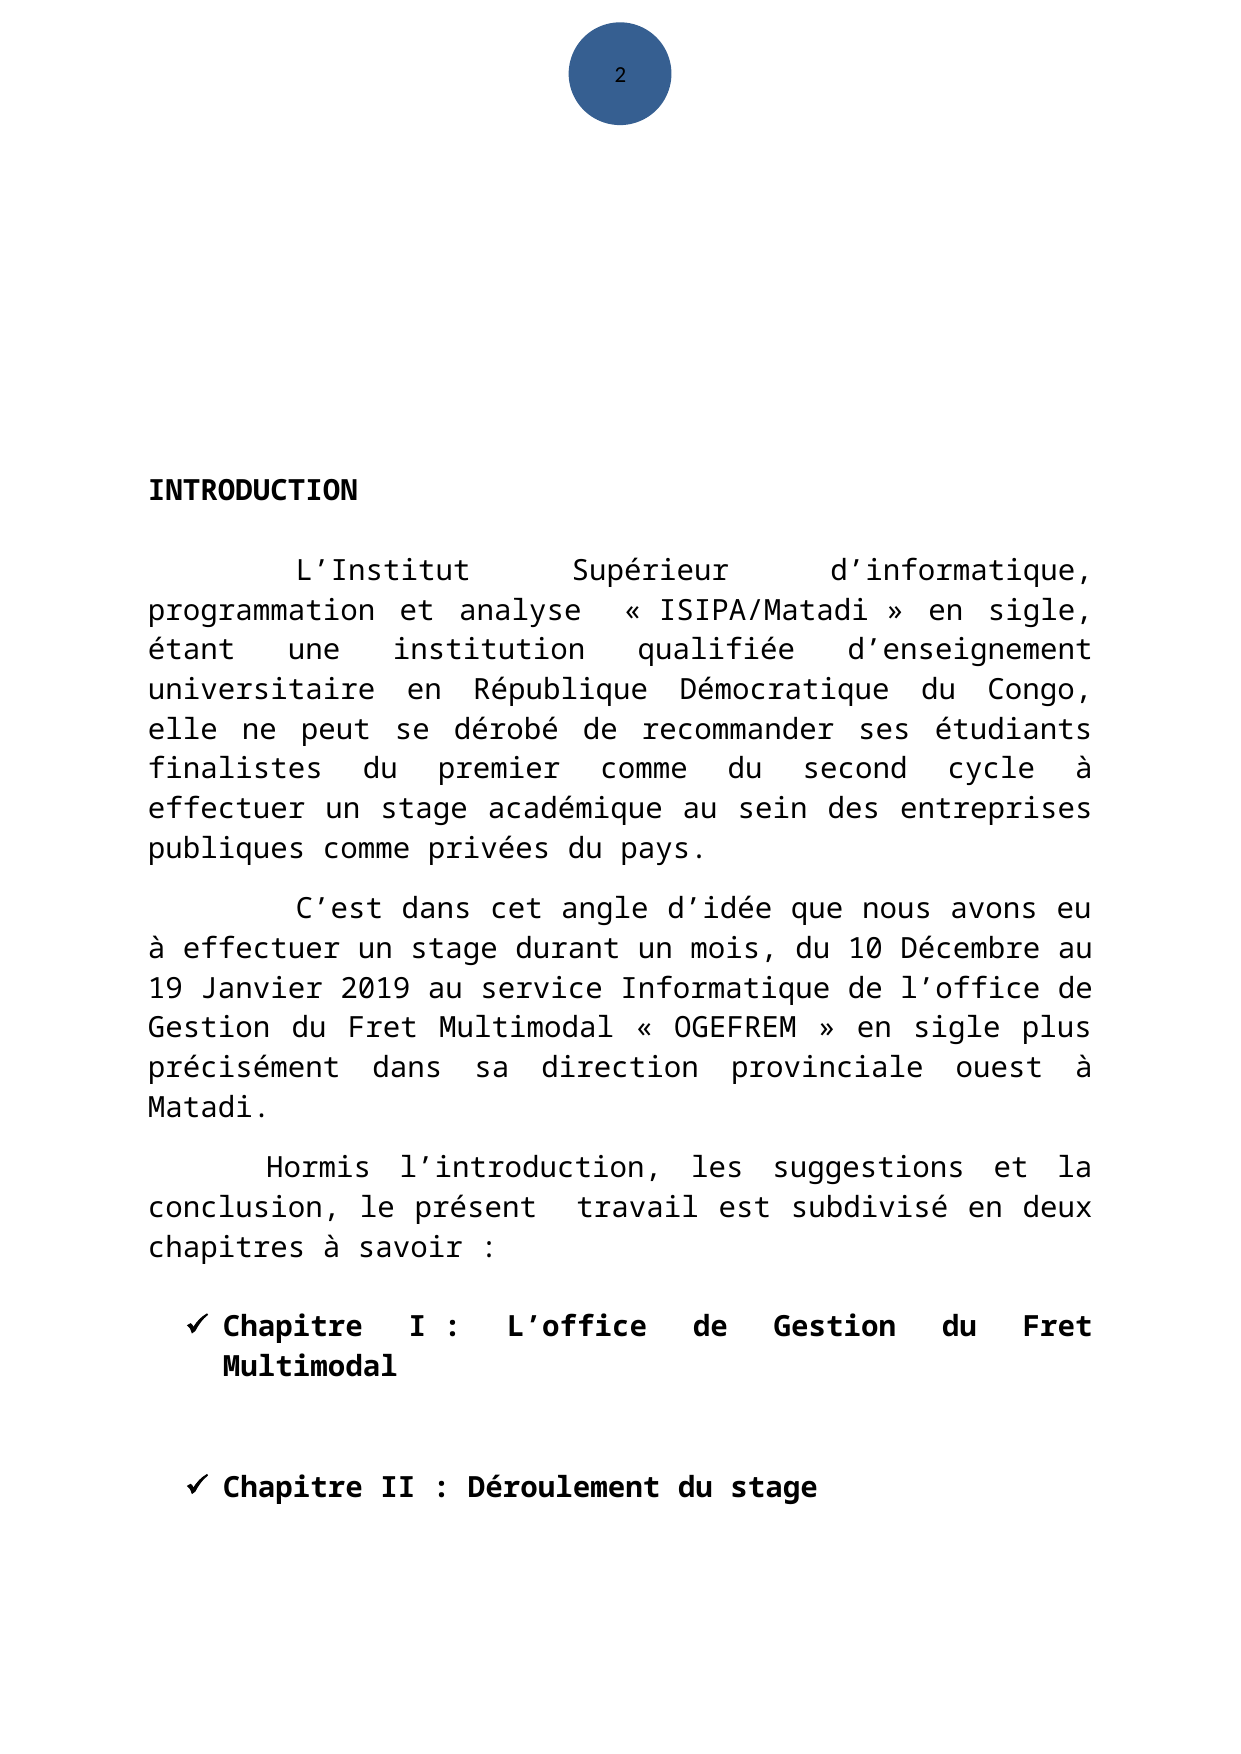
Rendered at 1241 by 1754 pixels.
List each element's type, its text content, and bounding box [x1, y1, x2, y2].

text L’Institut Supérieur d’informatique, programmation et analyse « ISIPA/Matadi » en sigle, étant une institution qualifiée d’enseignement universitaire en République Démocratique du Congo, elle ne peut se dérobé de recommander ses étudiants finalistes du premier comme du second cycle à effectuer un stage académique au sein des entreprises publiques comme privées du pays. [148, 549, 1093, 867]
list Chapitre I : L’office de Gestion du Fret Multimodal [185, 1305, 1093, 1384]
list Hormis l’introduction, les suggestions et la conclusion, le présent travail est subdivisé en deux chapitres à savoir : [148, 1146, 1093, 1266]
text INTRODUCTION [148, 469, 1093, 508]
text C’est dans cet angle d’idée que nous avons eu à effectuer un stage durant un mois, du 10 Décembre au 19 Janvier 2019 au service Informatique de l’office de Gestion du Fret Multimodal « OGEFREM » en sigle plus précisément dans sa direction provinciale ouest à Matadi. [148, 887, 1093, 1126]
list Chapitre II : Déroulement du stage [185, 1466, 1093, 1506]
